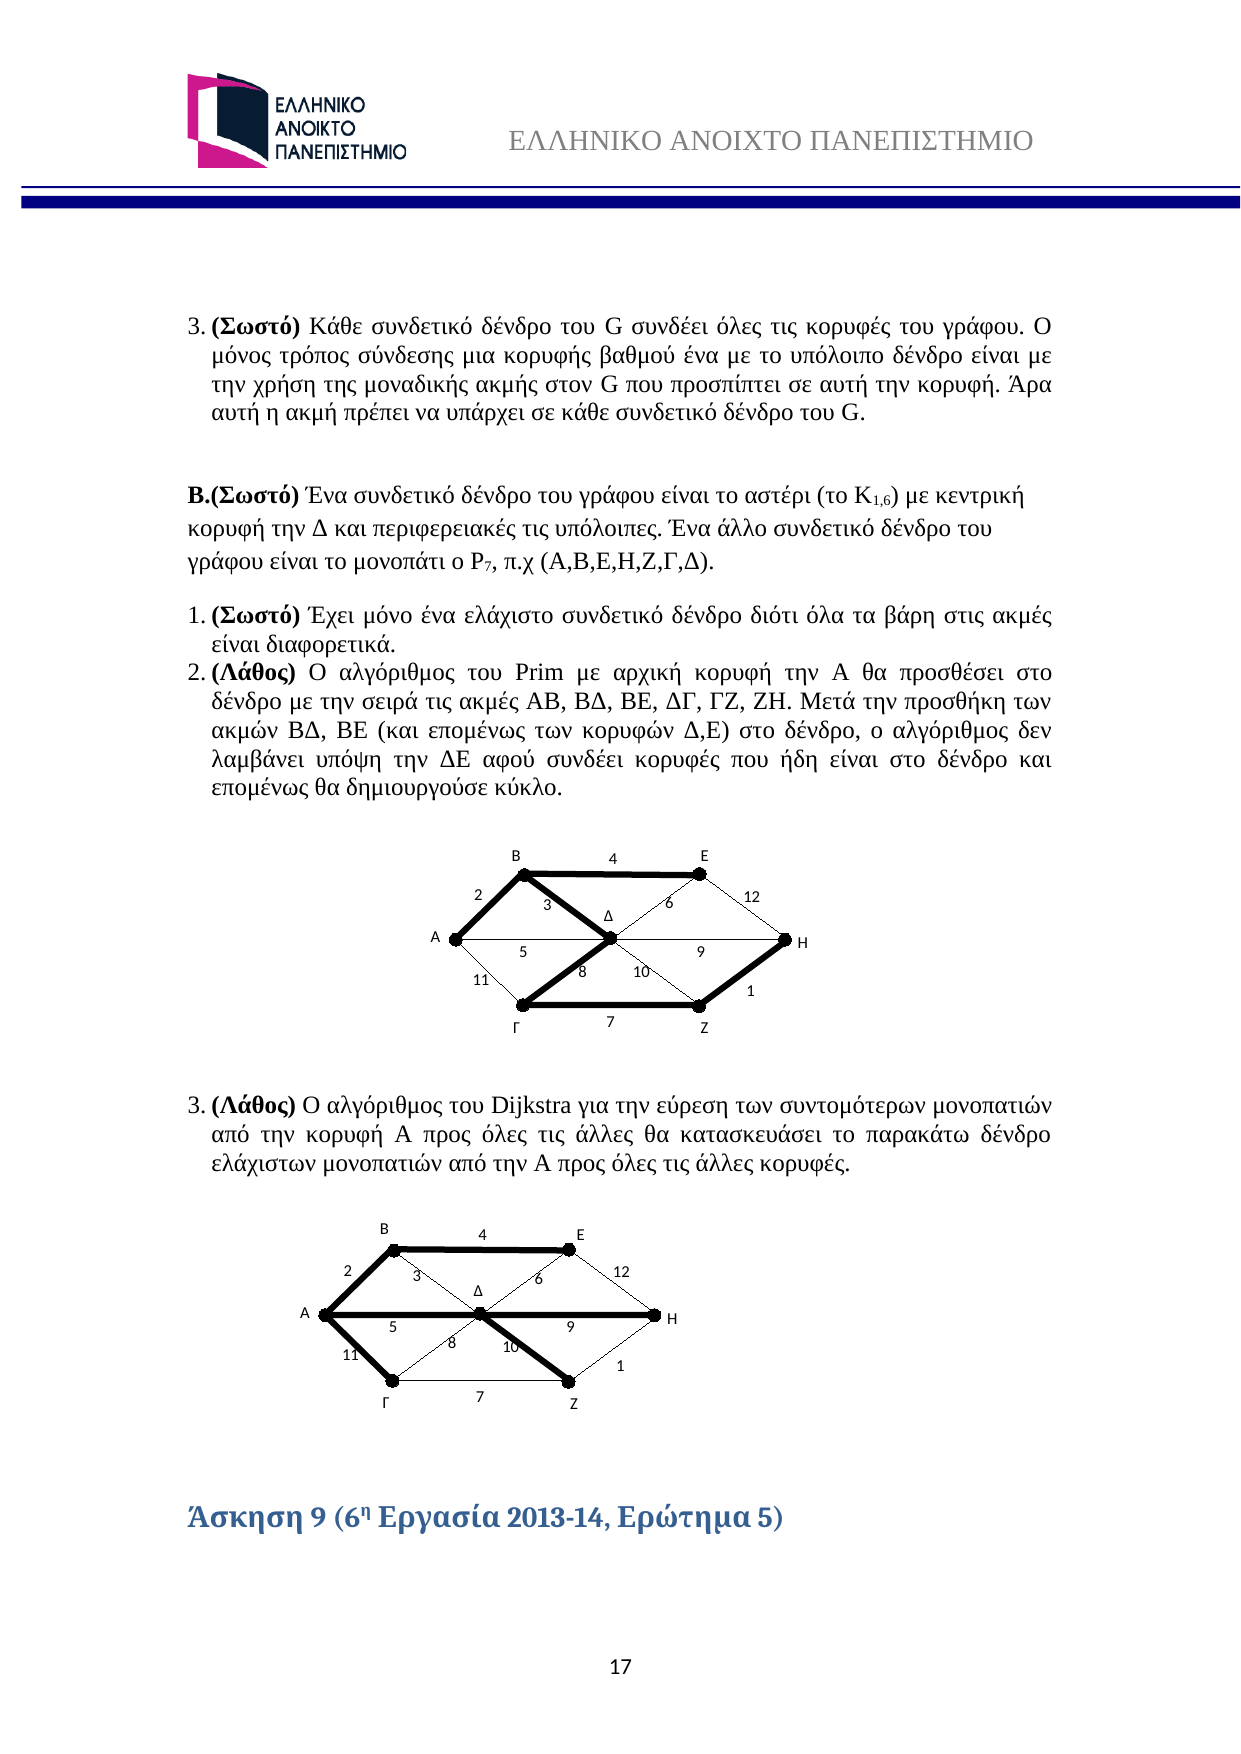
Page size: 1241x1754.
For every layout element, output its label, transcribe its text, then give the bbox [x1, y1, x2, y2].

list (Λάθος) Ο αλγόριθμος του Dijkstra για την εύρεση των συντομότερων μονοπατιών από την κορυφή Α προς όλες τις άλλες θα κατασκευάσει το παρακάτω δένδρο ελάχιστων μονοπατιών από την Α προς όλες τις άλλες κορυφές. [187, 1091, 1053, 1177]
picture [187, 73, 407, 168]
list (Λάθος) Ο αλγόριθμος του Prim με αρχική κορυφή την Α θα προσθέσει στο δένδρο με την σειρά τις ακμές ΑΒ, ΒΔ, ΒΕ, ΔΓ, ΓΖ, ΖΗ. Μετά την προσθήκη των ακμών ΒΔ, ΒΕ (και επομένως των κορυφών Δ,Ε) στο δένδρο, ο αλγόριθμος δεν λαμβάνει υπόψη την ΔΕ αφού συνδέει κορυφές που ήδη είναι στο δένδρο και επομένως θα δημιουργούσε κύκλο. [187, 657, 1053, 801]
text Β.(Σωστό) Ένα συνδετικό δένδρο του γράφου είναι το αστέρι (το Κ1,6) με κεντρική κορυφή την Δ και περιφερειακές τις υπόλοιπες. Ένα άλλο συνδετικό δένδρο του γράφου είναι το μονοπάτι ο P7, π.χ (Α,Β,Ε,Η,Ζ,Γ,Δ). [187, 480, 1053, 575]
subtitle Άσκηση 9 (6η Εργασία 2013-14, Ερώτημα 5) [187, 1502, 1053, 1535]
list (Σωστό) Έχει μόνο ένα ελάχιστο συνδετικό δένδρο διότι όλα τα βάρη στις ακμές είναι διαφορετικά. [187, 600, 1053, 657]
list (Σωστό) Κάθε συνδετικό δένδρο του G συνδέει όλες τις κορυφές του γράφου. Ο μόνος τρόπος σύνδεσης μια κορυφής βαθμού ένα με το υπόλοιπο δένδρο είναι με την χρήση της μοναδικής ακμής στον G που προσπίπτει σε αυτή την κορυφή. Άρα αυτή η ακμή πρέπει να υπάρχει σε κάθε συνδετικό δένδρο του G. [187, 311, 1053, 426]
